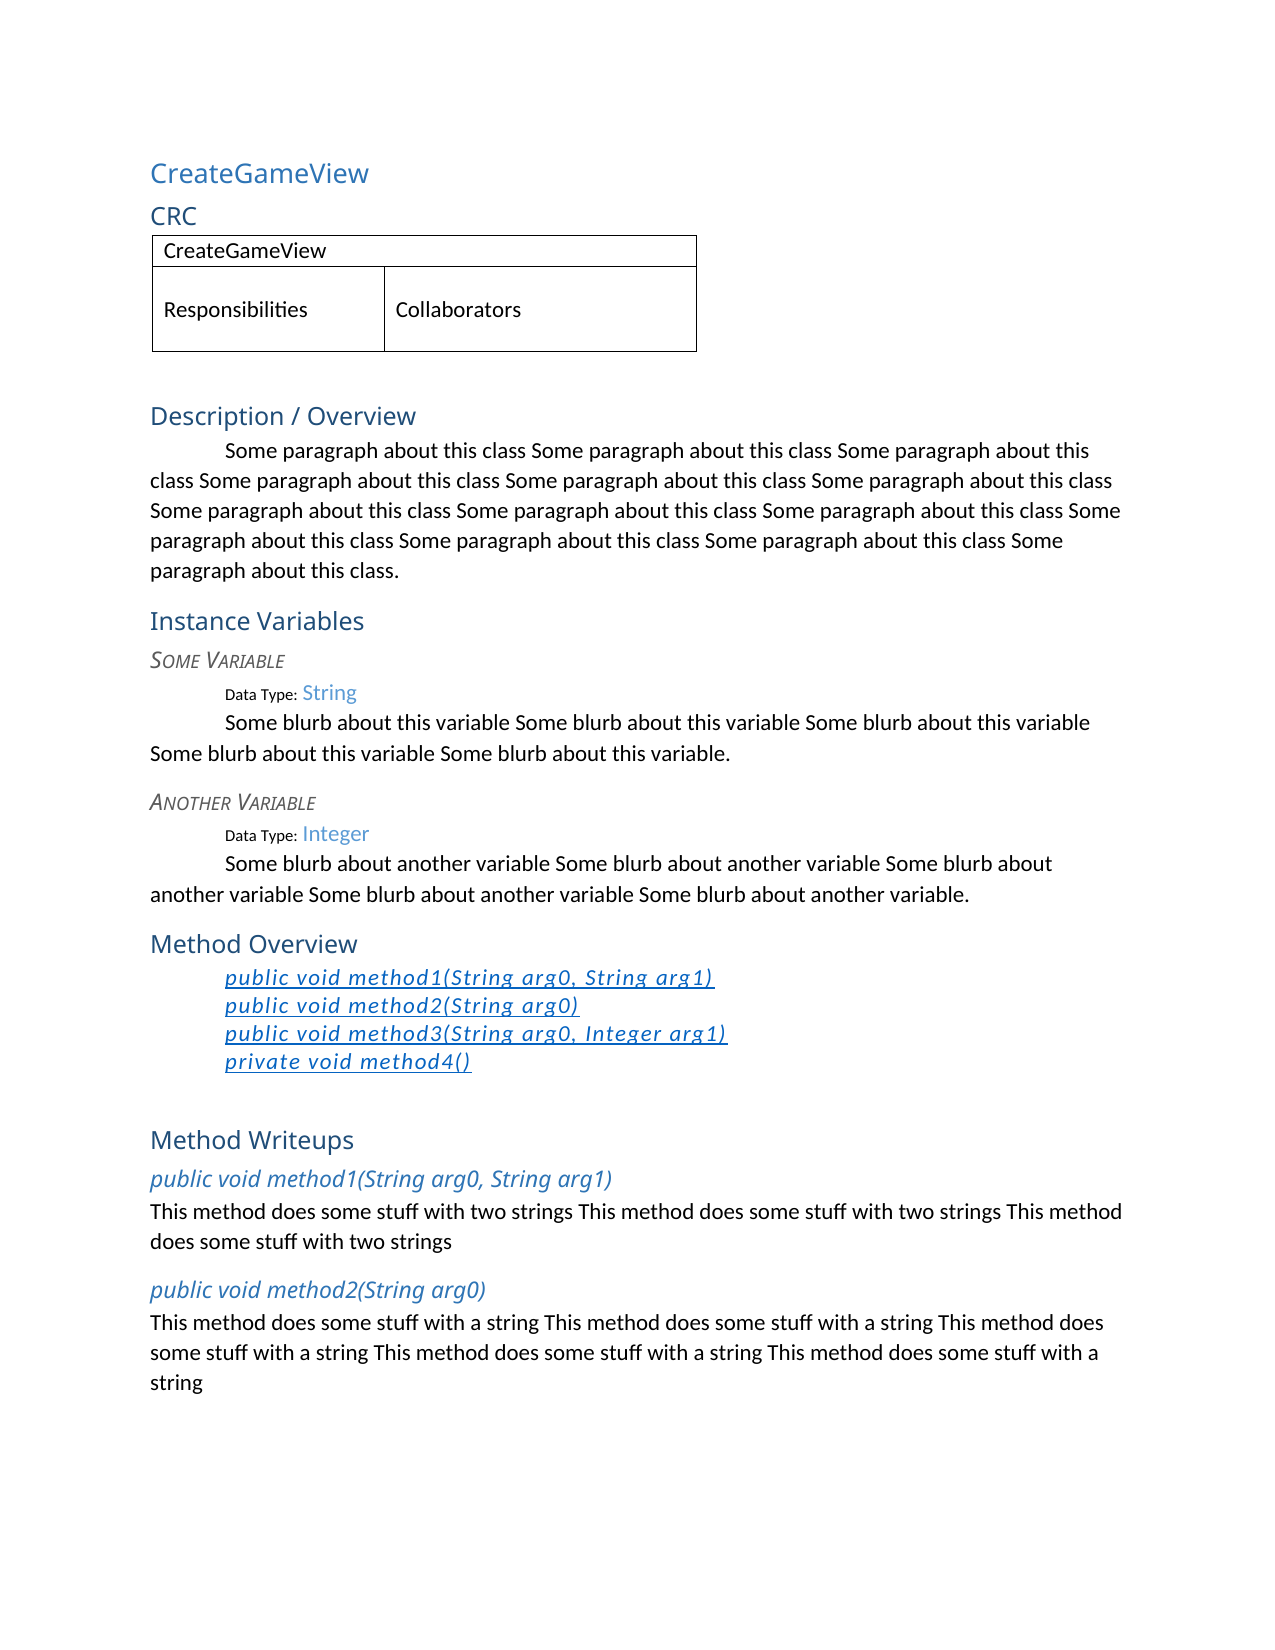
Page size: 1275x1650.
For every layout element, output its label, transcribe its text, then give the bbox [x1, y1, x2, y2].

subtitle Method Writeups [150, 1122, 1125, 1156]
text Some paragraph about this class Some paragraph about this class Some paragraph about this class Some paragraph about this class Some paragraph about this class Some paragraph about this class Some paragraph about this class Some paragraph about this class Some paragraph about this class Some paragraph about this class Some paragraph about this class Some paragraph about this class Some paragraph about this class. [150, 436, 1125, 585]
subtitle public void method1(String arg0, String arg1) [150, 963, 1125, 991]
subtitle public void method2(String arg0) [150, 1274, 1125, 1305]
subtitle CRC [150, 198, 1125, 232]
subtitle public void method2(String arg0) [150, 991, 1125, 1019]
subtitle private void method4() [150, 1047, 1125, 1075]
subtitle CreateGameView [150, 154, 1125, 191]
text Some blurb about another variable Some blurb about another variable Some blurb about another variable Some blurb about another variable Some blurb about another variable. [150, 849, 1125, 908]
subtitle Some Variable [150, 644, 1125, 676]
subtitle Instance Variables [150, 603, 1125, 638]
text Data Type: String [150, 678, 1125, 706]
subtitle public void method3(String arg0, Integer arg1) [150, 1019, 1125, 1047]
text Data Type: Integer [150, 819, 1125, 847]
subtitle Another Variable [150, 786, 1125, 817]
subtitle Description / Overview [150, 399, 1125, 433]
subtitle public void method1(String arg0, String arg1) [150, 1163, 1125, 1194]
table_header CreateGameView [153, 236, 696, 266]
text Some blurb about this variable Some blurb about this variable Some blurb about this variable Some blurb about this variable Some blurb about this variable. [150, 708, 1125, 767]
subtitle Method Overview [150, 927, 1125, 961]
text This method does some stuff with two strings This method does some stuff with two strings This method does some stuff with two strings [150, 1197, 1125, 1255]
table_cell Responsibilities [153, 267, 384, 351]
table_cell Collaborators [385, 267, 696, 351]
text This method does some stuff with a string This method does some stuff with a string This method does some stuff with a string This method does some stuff with a string This method does some stuff with a string [150, 1308, 1125, 1396]
